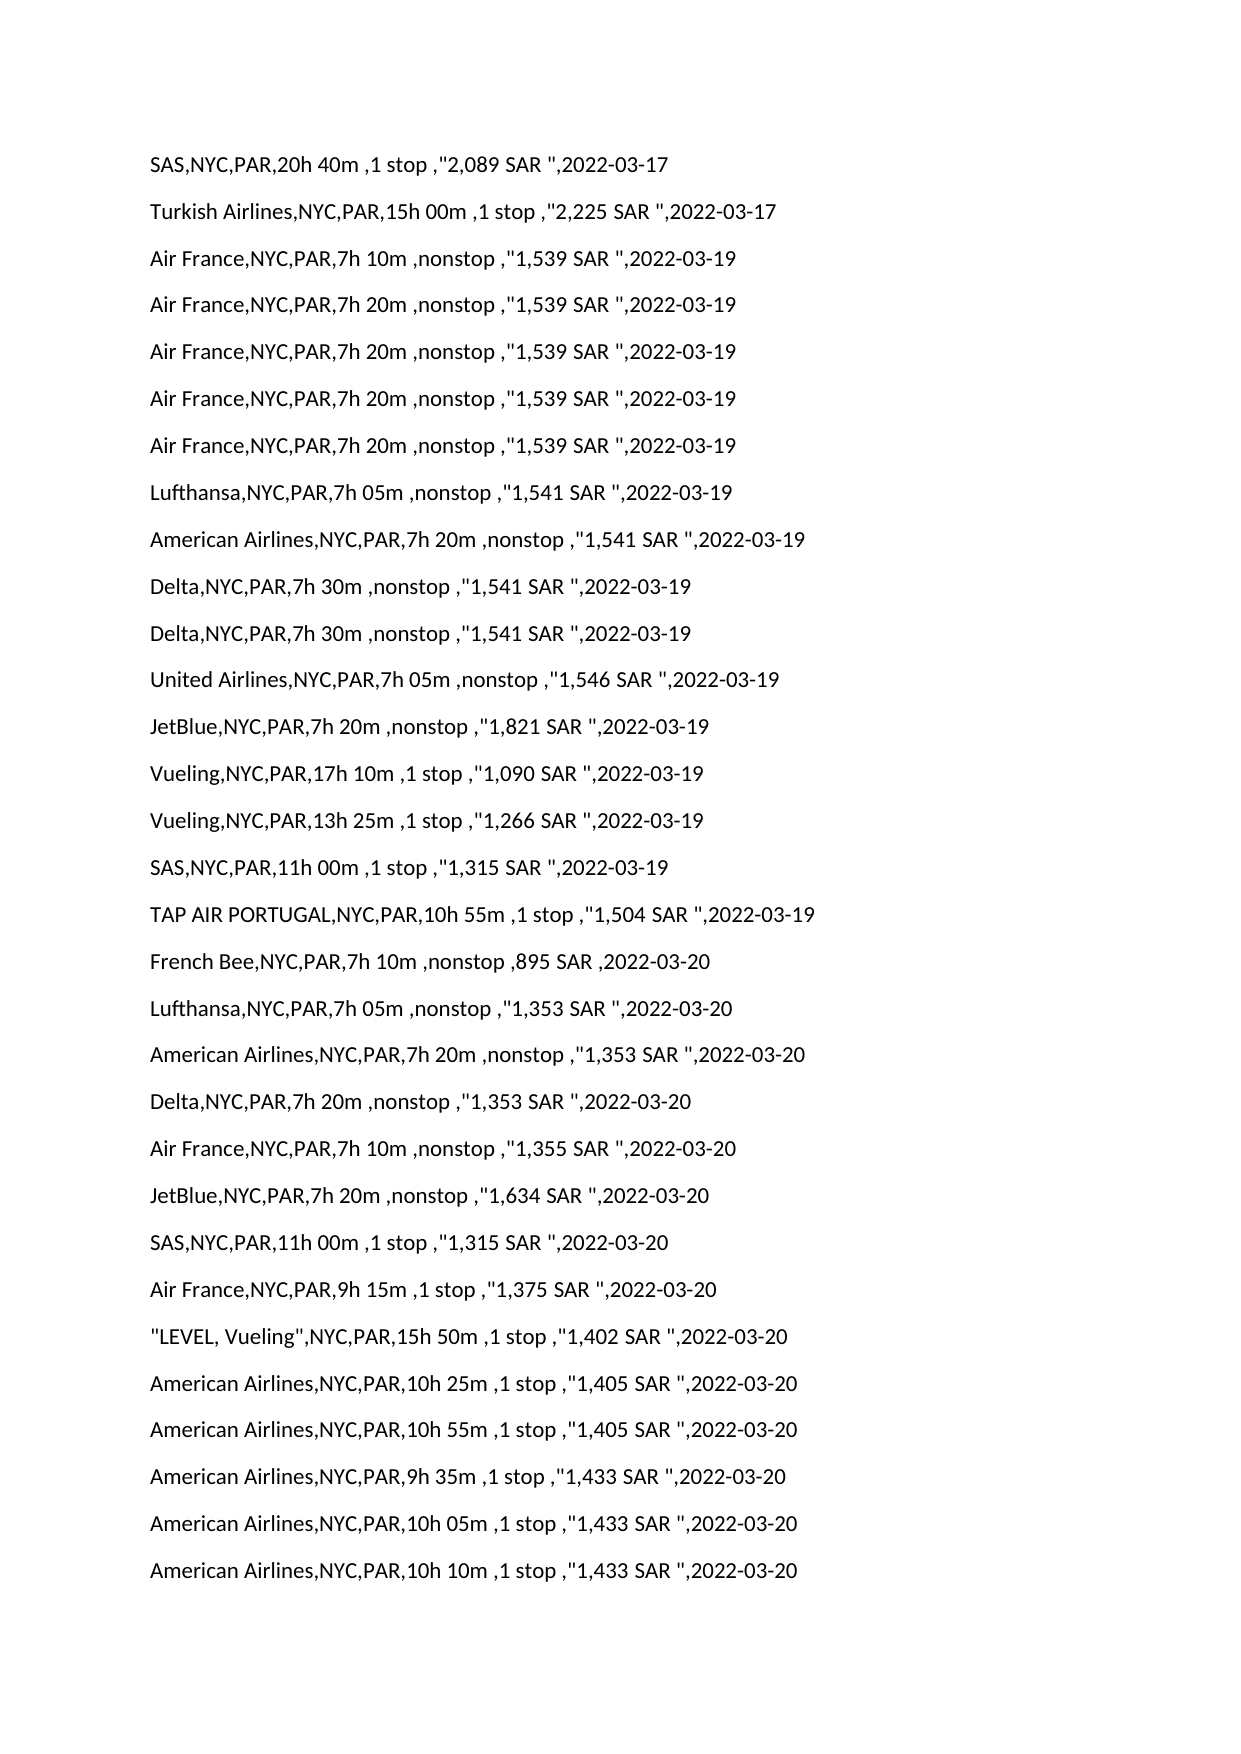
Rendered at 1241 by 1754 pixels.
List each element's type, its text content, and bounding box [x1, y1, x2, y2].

text SAS,NYC,PAR,11h 00m ,1 stop ,"1,315 SAR ",2022-03-20 [150, 1228, 1090, 1256]
text Lufthansa,NYC,PAR,7h 05m ,nonstop ,"1,353 SAR ",2022-03-20 [150, 994, 1090, 1022]
text Turkish Airlines,NYC,PAR,15h 00m ,1 stop ,"2,225 SAR ",2022-03-17 [150, 197, 1090, 225]
text Delta,NYC,PAR,7h 30m ,nonstop ,"1,541 SAR ",2022-03-19 [150, 619, 1090, 647]
text American Airlines,NYC,PAR,9h 35m ,1 stop ,"1,433 SAR ",2022-03-20 [150, 1462, 1090, 1491]
text "LEVEL, Vueling",NYC,PAR,15h 50m ,1 stop ,"1,402 SAR ",2022-03-20 [150, 1322, 1090, 1350]
text SAS,NYC,PAR,20h 40m ,1 stop ,"2,089 SAR ",2022-03-17 [150, 150, 1090, 178]
text TAP AIR PORTUGAL,NYC,PAR,10h 55m ,1 stop ,"1,504 SAR ",2022-03-19 [150, 900, 1090, 928]
text Air France,NYC,PAR,7h 20m ,nonstop ,"1,539 SAR ",2022-03-19 [150, 431, 1090, 459]
text American Airlines,NYC,PAR,10h 10m ,1 stop ,"1,433 SAR ",2022-03-20 [150, 1556, 1090, 1584]
text American Airlines,NYC,PAR,10h 55m ,1 stop ,"1,405 SAR ",2022-03-20 [150, 1416, 1090, 1444]
text Vueling,NYC,PAR,17h 10m ,1 stop ,"1,090 SAR ",2022-03-19 [150, 759, 1090, 787]
text Air France,NYC,PAR,9h 15m ,1 stop ,"1,375 SAR ",2022-03-20 [150, 1275, 1090, 1303]
text Air France,NYC,PAR,7h 10m ,nonstop ,"1,355 SAR ",2022-03-20 [150, 1134, 1090, 1162]
text French Bee,NYC,PAR,7h 10m ,nonstop ,895 SAR ,2022-03-20 [150, 947, 1090, 975]
text Vueling,NYC,PAR,13h 25m ,1 stop ,"1,266 SAR ",2022-03-19 [150, 806, 1090, 834]
text American Airlines,NYC,PAR,10h 05m ,1 stop ,"1,433 SAR ",2022-03-20 [150, 1509, 1090, 1537]
text American Airlines,NYC,PAR,7h 20m ,nonstop ,"1,541 SAR ",2022-03-19 [150, 525, 1090, 553]
text JetBlue,NYC,PAR,7h 20m ,nonstop ,"1,821 SAR ",2022-03-19 [150, 712, 1090, 741]
text Air France,NYC,PAR,7h 20m ,nonstop ,"1,539 SAR ",2022-03-19 [150, 384, 1090, 412]
text Delta,NYC,PAR,7h 30m ,nonstop ,"1,541 SAR ",2022-03-19 [150, 572, 1090, 600]
text Air France,NYC,PAR,7h 20m ,nonstop ,"1,539 SAR ",2022-03-19 [150, 337, 1090, 366]
text Lufthansa,NYC,PAR,7h 05m ,nonstop ,"1,541 SAR ",2022-03-19 [150, 478, 1090, 506]
text Air France,NYC,PAR,7h 20m ,nonstop ,"1,539 SAR ",2022-03-19 [150, 291, 1090, 319]
text American Airlines,NYC,PAR,7h 20m ,nonstop ,"1,353 SAR ",2022-03-20 [150, 1041, 1090, 1069]
text SAS,NYC,PAR,11h 00m ,1 stop ,"1,315 SAR ",2022-03-19 [150, 853, 1090, 881]
text JetBlue,NYC,PAR,7h 20m ,nonstop ,"1,634 SAR ",2022-03-20 [150, 1181, 1090, 1209]
text American Airlines,NYC,PAR,10h 25m ,1 stop ,"1,405 SAR ",2022-03-20 [150, 1369, 1090, 1397]
text Delta,NYC,PAR,7h 20m ,nonstop ,"1,353 SAR ",2022-03-20 [150, 1087, 1090, 1116]
text Air France,NYC,PAR,7h 10m ,nonstop ,"1,539 SAR ",2022-03-19 [150, 244, 1090, 272]
text United Airlines,NYC,PAR,7h 05m ,nonstop ,"1,546 SAR ",2022-03-19 [150, 666, 1090, 694]
